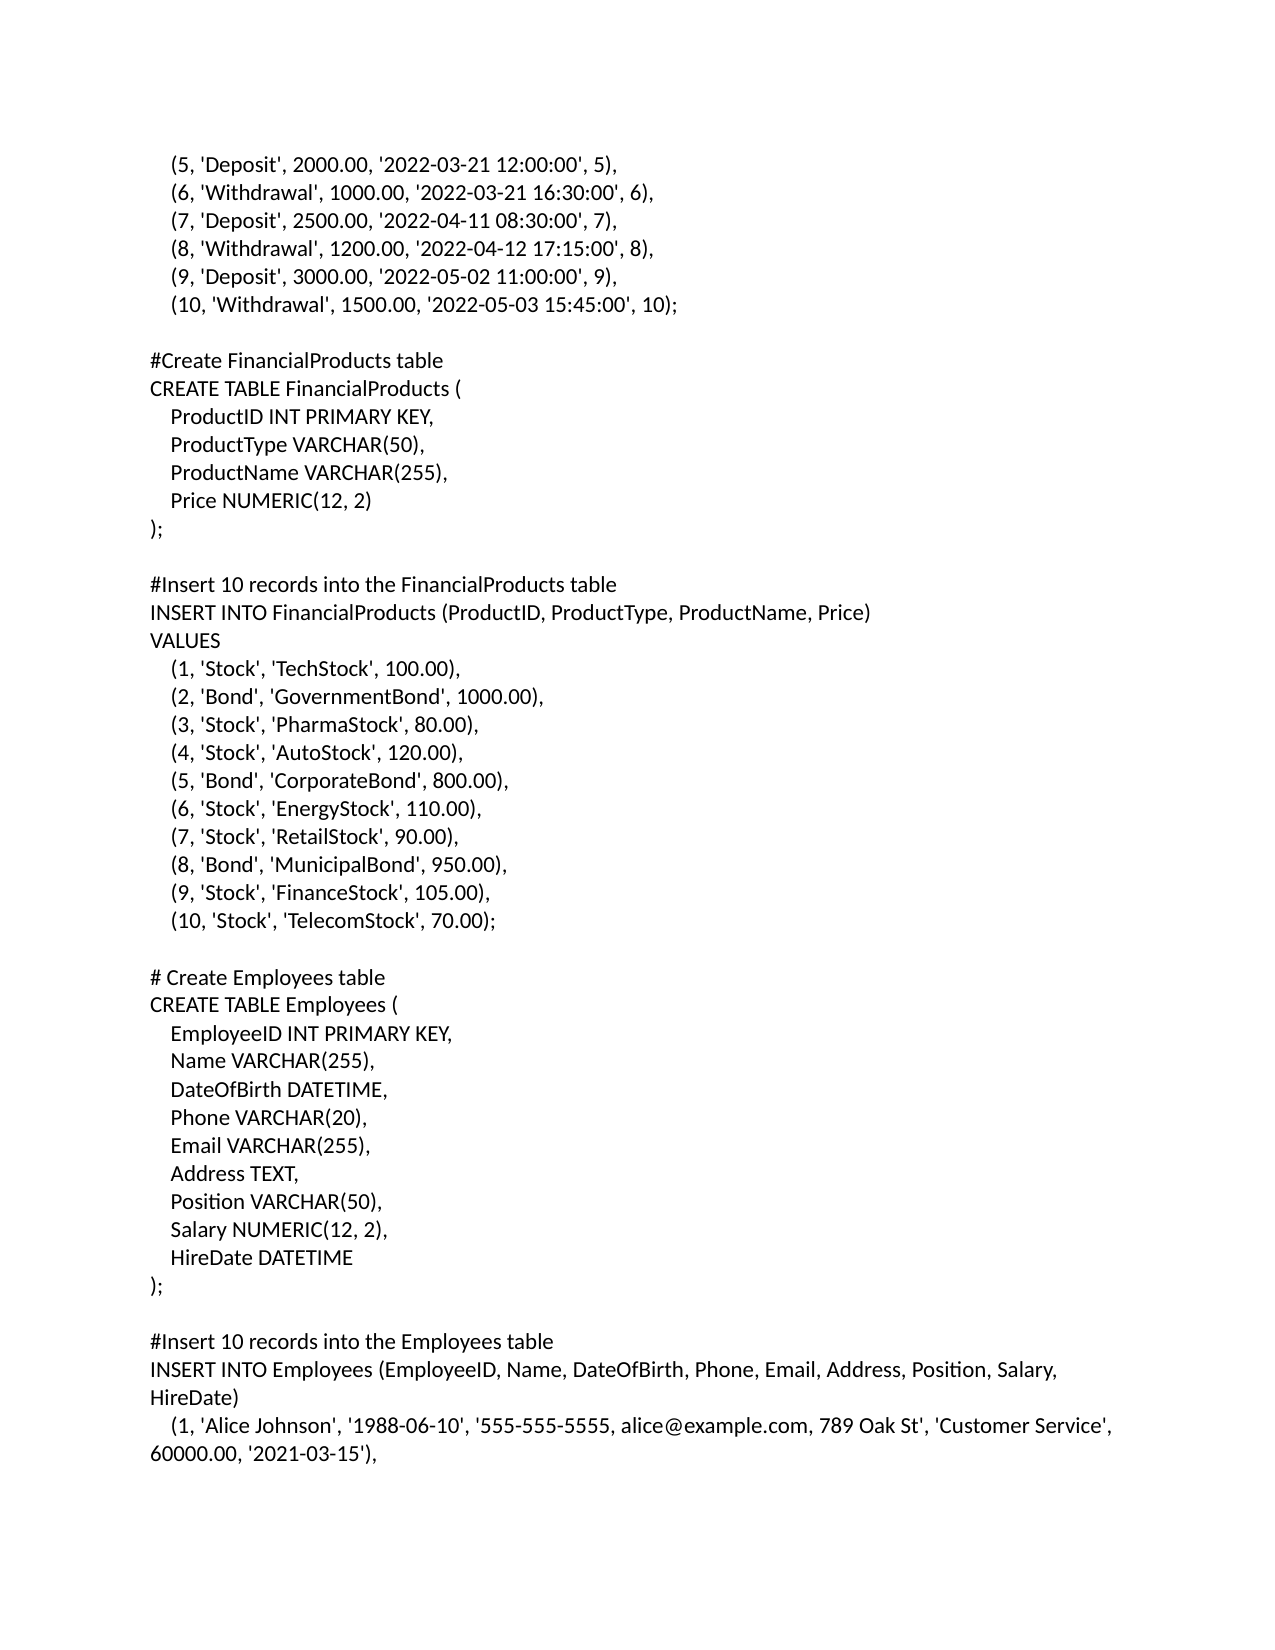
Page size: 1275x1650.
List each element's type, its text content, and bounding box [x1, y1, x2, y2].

text Name VARCHAR(255), [150, 1047, 1125, 1075]
text DateOfBirth DATETIME, [150, 1075, 1125, 1103]
text Price NUMERIC(12, 2) [150, 486, 1125, 514]
text (3, 'Stock', 'PharmaStock', 80.00), [150, 710, 1125, 738]
text (8, 'Withdrawal', 1200.00, '2022-04-12 17:15:00', 8), [150, 234, 1125, 262]
text EmployeeID INT PRIMARY KEY, [150, 1019, 1125, 1047]
text (1, 'Stock', 'TechStock', 100.00), [150, 654, 1125, 682]
text (5, 'Deposit', 2000.00, '2022-03-21 12:00:00', 5), [150, 150, 1125, 178]
text (7, 'Deposit', 2500.00, '2022-04-11 08:30:00', 7), [150, 206, 1125, 234]
text (10, 'Stock', 'TelecomStock', 70.00); [150, 907, 1125, 934]
text (4, 'Stock', 'AutoStock', 120.00), [150, 738, 1125, 766]
text #Insert 10 records into the Employees table [150, 1327, 1125, 1355]
text Salary NUMERIC(12, 2), [150, 1215, 1125, 1243]
text VALUES [150, 626, 1125, 654]
text Position VARCHAR(50), [150, 1187, 1125, 1215]
text ProductType VARCHAR(50), [150, 430, 1125, 458]
text (6, 'Stock', 'EnergyStock', 110.00), [150, 794, 1125, 822]
text ); [150, 514, 1125, 542]
text Email VARCHAR(255), [150, 1131, 1125, 1159]
text (7, 'Stock', 'RetailStock', 90.00), [150, 822, 1125, 851]
text ProductID INT PRIMARY KEY, [150, 402, 1125, 430]
text #Insert 10 records into the FinancialProducts table [150, 570, 1125, 598]
text (1, 'Alice Johnson', '1988-06-10', '555-555-5555, alice@example.com, 789 Oak St', 'Customer Service', 60000.00, '2021-03-15'), [150, 1411, 1125, 1467]
text CREATE TABLE FinancialProducts ( [150, 374, 1125, 402]
text ); [150, 1271, 1125, 1299]
text CREATE TABLE Employees ( [150, 991, 1125, 1019]
text INSERT INTO FinancialProducts (ProductID, ProductType, ProductName, Price) [150, 598, 1125, 626]
text (6, 'Withdrawal', 1000.00, '2022-03-21 16:30:00', 6), [150, 178, 1125, 206]
text HireDate DATETIME [150, 1243, 1125, 1271]
text (10, 'Withdrawal', 1500.00, '2022-05-03 15:45:00', 10); [150, 290, 1125, 318]
text Address TEXT, [150, 1159, 1125, 1187]
text ProductName VARCHAR(255), [150, 458, 1125, 486]
text (5, 'Bond', 'CorporateBond', 800.00), [150, 766, 1125, 794]
text Phone VARCHAR(20), [150, 1103, 1125, 1131]
text (9, 'Deposit', 3000.00, '2022-05-02 11:00:00', 9), [150, 262, 1125, 290]
text #Create FinancialProducts table [150, 346, 1125, 374]
text INSERT INTO Employees (EmployeeID, Name, DateOfBirth, Phone, Email, Address, Position, Salary, HireDate) [150, 1355, 1125, 1411]
text (9, 'Stock', 'FinanceStock', 105.00), [150, 878, 1125, 907]
text # Create Employees table [150, 963, 1125, 991]
text (8, 'Bond', 'MunicipalBond', 950.00), [150, 851, 1125, 878]
text (2, 'Bond', 'GovernmentBond', 1000.00), [150, 682, 1125, 710]
